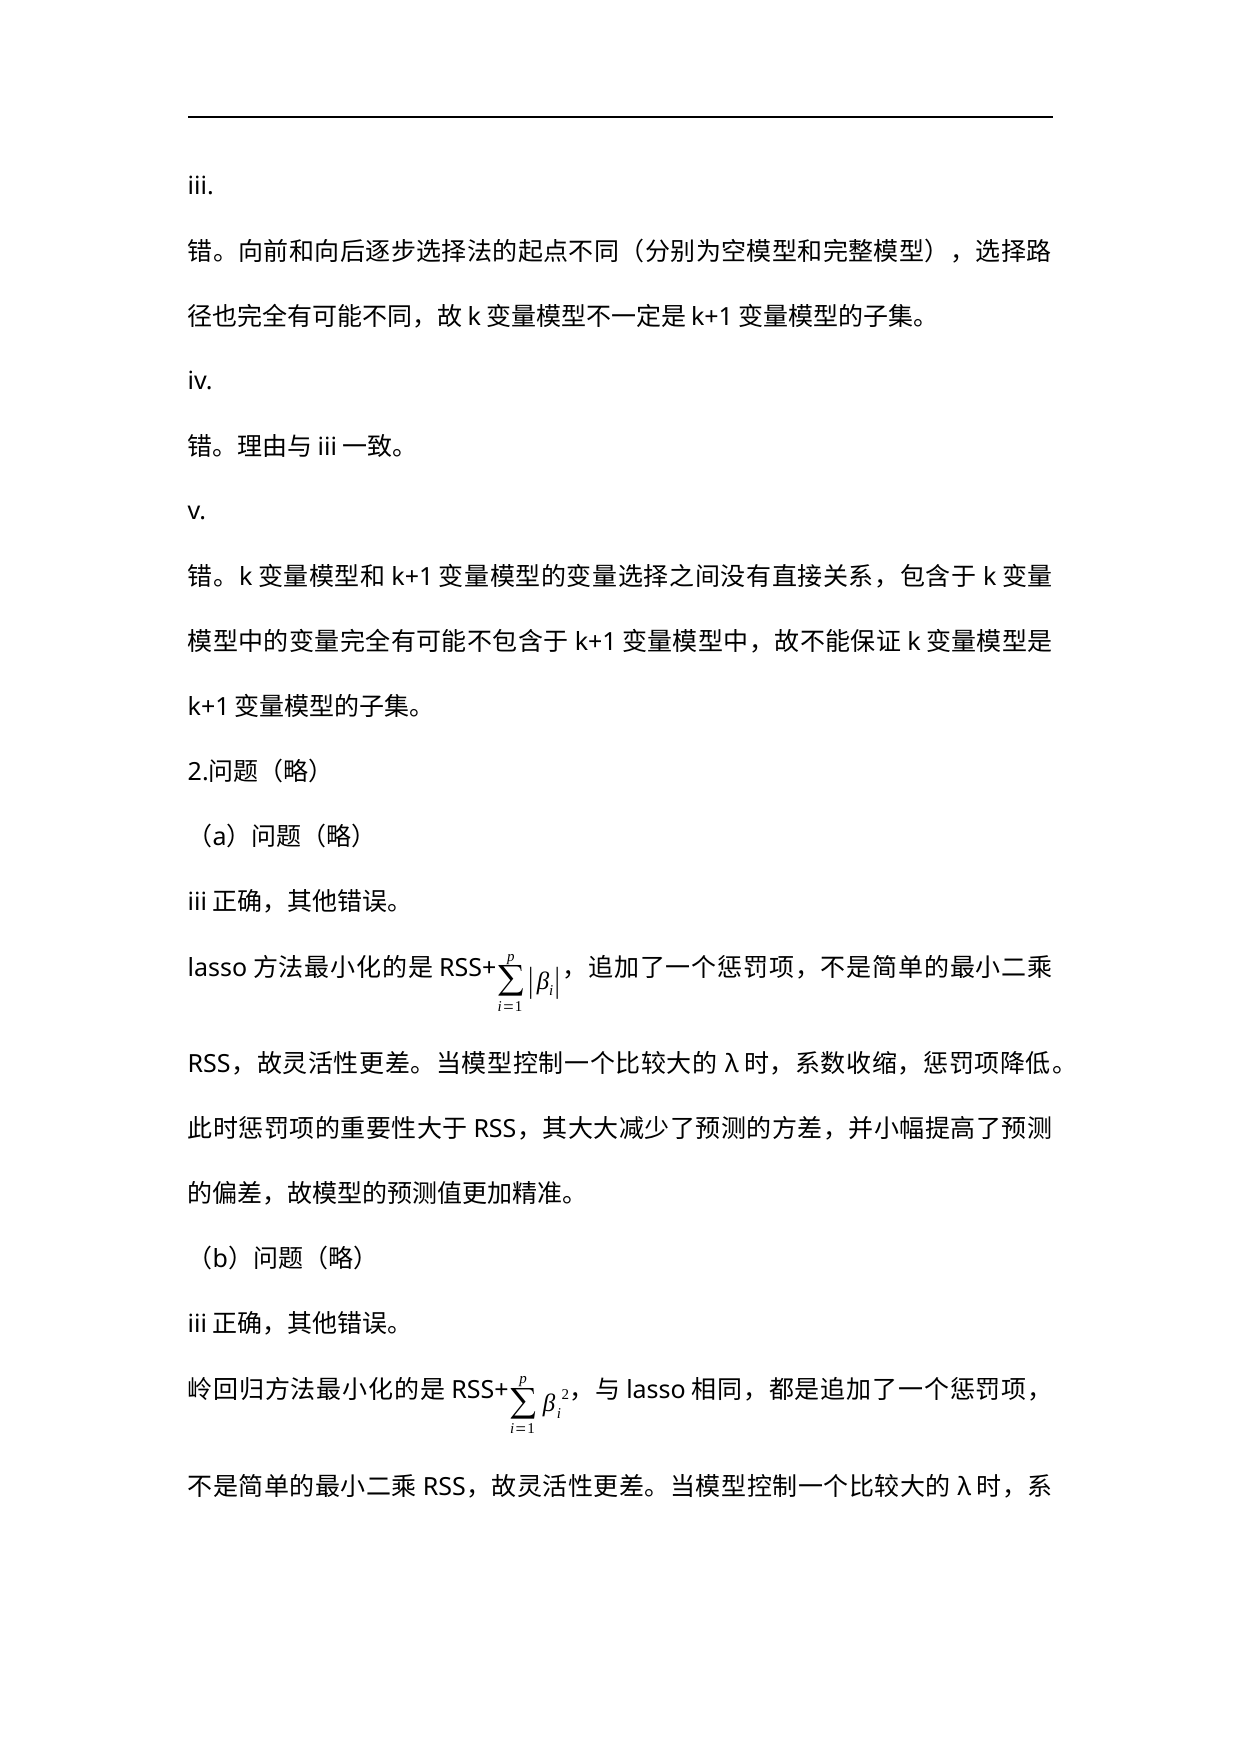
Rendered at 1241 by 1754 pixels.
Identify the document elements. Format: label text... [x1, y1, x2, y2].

text iii. [187, 152, 1053, 217]
text （a）问题（略） [187, 802, 1053, 867]
text （b）问题（略） [187, 1224, 1053, 1289]
text lasso方法最小化的是RSS+，追加了一个惩罚项，不是简单的最小二乘RSS，故灵活性更差。当模型控制一个比较大的λ时，系数收缩，惩罚项降低。此时惩罚项的重要性大于RSS，其大大减少了预测的方差，并小幅提高了预测的偏差，故模型的预测值更加精准。 [187, 932, 1053, 1224]
text iii正确，其他错误。 [187, 867, 1053, 932]
text v. [187, 477, 1053, 542]
text 错。k变量模型和k+1变量模型的变量选择之间没有直接关系，包含于k变量模型中的变量完全有可能不包含于k+1变量模型中，故不能保证k变量模型是k+1变量模型的子集。 [187, 542, 1053, 737]
text 2.问题（略） [187, 737, 1053, 802]
text 错。向前和向后逐步选择法的起点不同（分别为空模型和完整模型），选择路径也完全有可能不同，故k变量模型不一定是k+1变量模型的子集。 [187, 217, 1053, 347]
text 错。理由与iii一致。 [187, 412, 1053, 477]
text iii正确，其他错误。 [187, 1289, 1053, 1354]
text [187, 1354, 1053, 1517]
text iv. [187, 347, 1053, 412]
